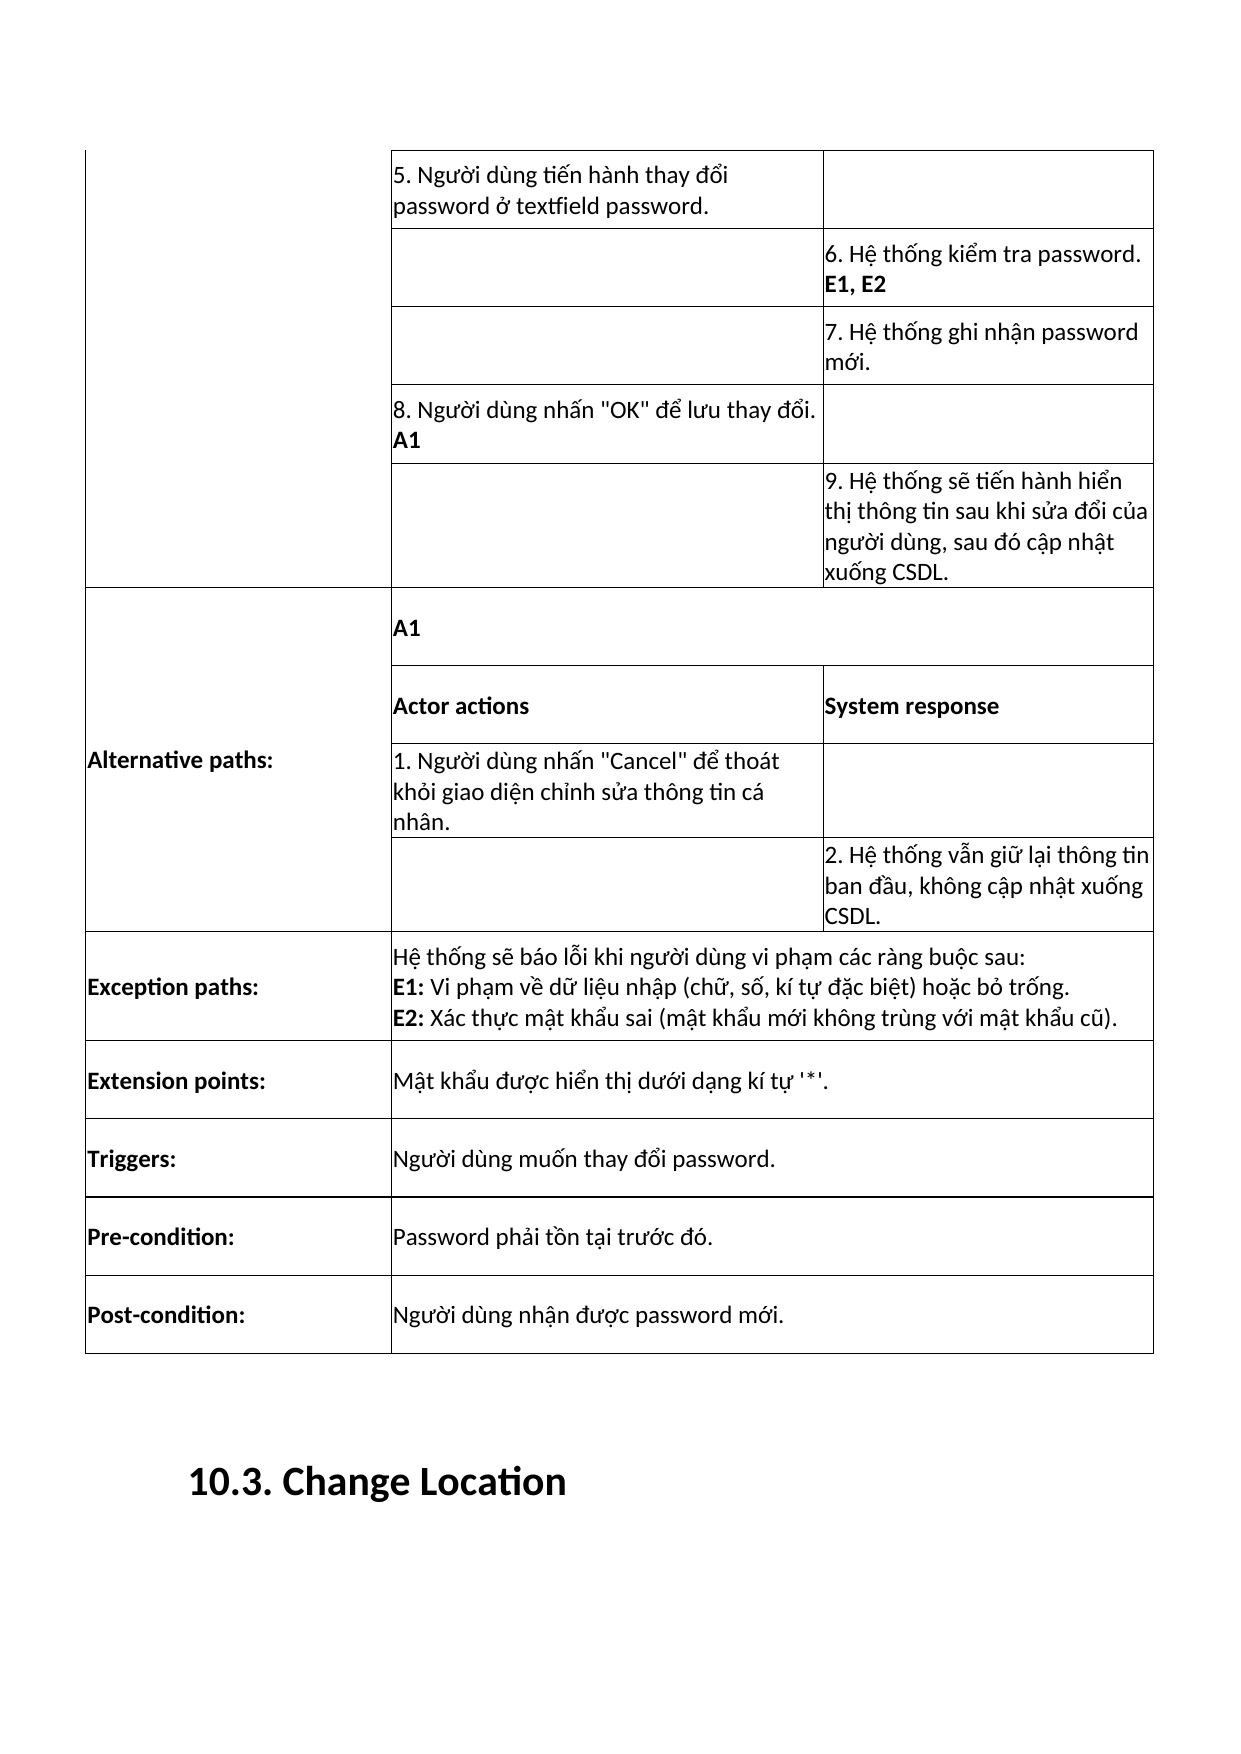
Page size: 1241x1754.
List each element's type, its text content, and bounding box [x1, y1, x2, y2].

text 10.3. Change Location [187, 1455, 1053, 1506]
table_cell 2. Hệ thống vẫn giữ lại thông tin ban đầu, không cập nhật xuống CSDL. [824, 838, 1153, 931]
table_cell Pre-condition: [86, 1198, 391, 1274]
table_cell Password phải tồn tại trước đó. [392, 1198, 1153, 1274]
table_cell 7. Hệ thống ghi nhận password mới. [824, 307, 1153, 384]
table_cell Alternative paths: [86, 588, 391, 931]
table_cell Người dùng muốn thay đổi password. [392, 1119, 1153, 1196]
table_cell [392, 307, 823, 384]
table_cell System response [824, 666, 1153, 743]
table_cell [824, 385, 1153, 462]
table_cell Triggers: [86, 1119, 391, 1196]
table_cell [392, 464, 823, 587]
table_cell Post-condition: [86, 1276, 391, 1353]
table_cell Người dùng nhận được password mới. [392, 1276, 1153, 1353]
table_cell [392, 838, 823, 931]
table_cell Mật khẩu được hiển thị dưới dạng kí tự '*'. [392, 1041, 1153, 1118]
table_cell [392, 229, 823, 306]
table_cell 8. Người dùng nhấn "OK" để lưu thay đổi. A1 [392, 385, 823, 462]
table_cell 6. Hệ thống kiểm tra password. E1, E2 [824, 229, 1153, 306]
table_cell Actor actions [392, 666, 823, 743]
table_cell 9. Hệ thống sẽ tiến hành hiển thị thông tin sau khi sửa đổi của người dùng, sau đó cập nhật xuống CSDL. [824, 464, 1153, 587]
table_cell [824, 744, 1153, 837]
table_cell 1. Người dùng nhấn "Cancel" để thoát khỏi giao diện chỉnh sửa thông tin cá nhân. [392, 744, 823, 837]
table_cell Exception paths: [86, 932, 391, 1040]
table_cell A1 [392, 588, 1153, 665]
table_cell 5. Người dùng tiến hành thay đổi password ở textfield password. [392, 151, 823, 228]
table_cell [824, 151, 1153, 228]
table_cell Hệ thống sẽ báo lỗi khi người dùng vi phạm các ràng buộc sau: E1: Vi phạm về dữ liệu nhập (chữ, số, kí tự đặc biệt) hoặc bỏ trống. E2: Xác thực mật khẩu sai (mật khẩu mới không trùng với mật khẩu cũ). [392, 932, 1153, 1040]
table_cell Extension points: [86, 1041, 391, 1118]
